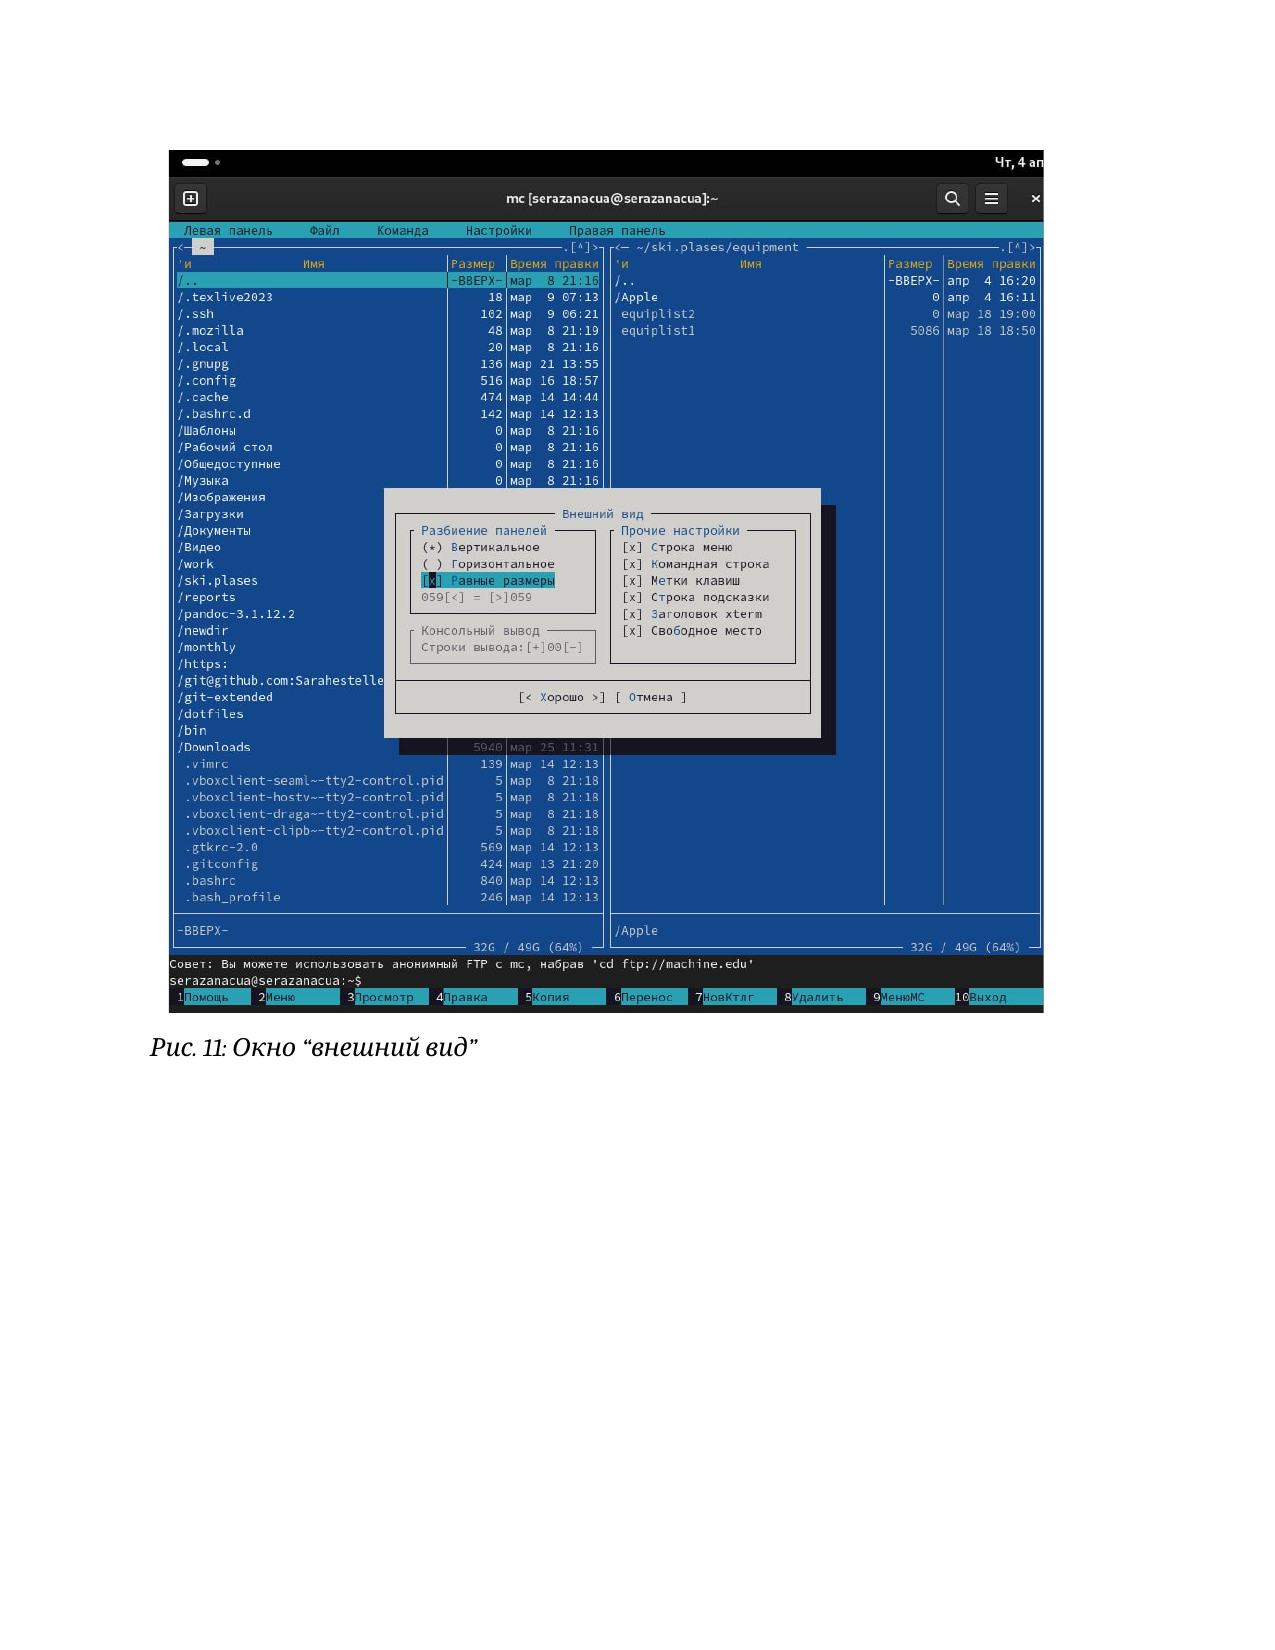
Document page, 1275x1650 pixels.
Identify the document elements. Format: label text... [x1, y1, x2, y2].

picture [168, 150, 1044, 1013]
text Рис. 11: Окно “внешний вид” [150, 1034, 1125, 1063]
